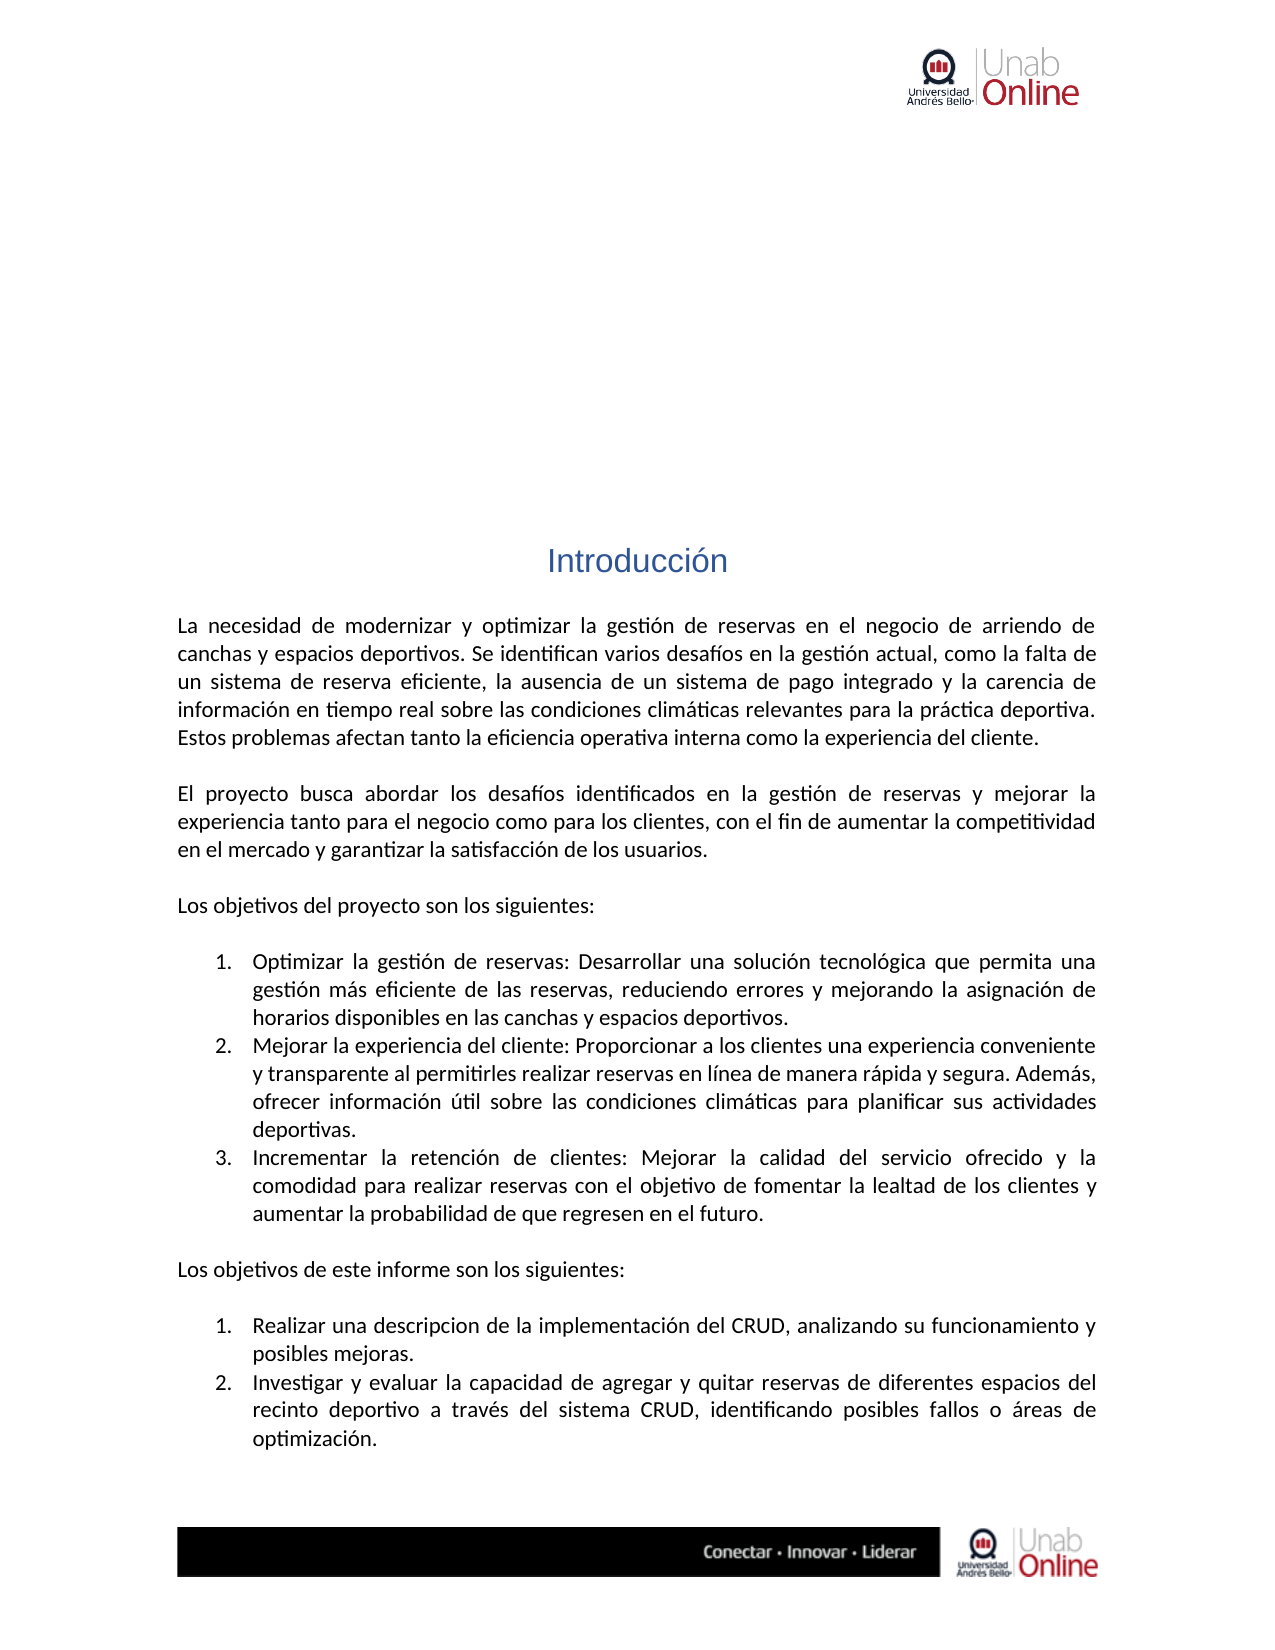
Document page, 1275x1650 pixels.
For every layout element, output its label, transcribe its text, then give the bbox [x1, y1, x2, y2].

text Los objetivos de este informe son los siguientes: [177, 1256, 1098, 1283]
picture [177, 1527, 1098, 1577]
text La necesidad de modernizar y optimizar la gestión de reservas en el negocio de arriendo de canchas y espacios deportivos. Se identifican varios desafíos en la gestión actual, como la falta de un sistema de reserva eficiente, la ausencia de un sistema de pago integrado y la carencia de información en tiempo real sobre las condiciones climáticas relevantes para la práctica deportiva. Estos problemas afectan tanto la eficiencia operativa interna como la experiencia del cliente. [177, 611, 1098, 751]
text El proyecto busca abordar los desafíos identificados en la gestión de reservas y mejorar la experiencia tanto para el negocio como para los clientes, con el fin de aumentar la competitividad en el mercado y garantizar la satisfacción de los usuarios. [177, 779, 1098, 863]
list Mejorar la experiencia del cliente: Proporcionar a los clientes una experiencia conveniente y transparente al permitirles realizar reservas en línea de manera rápida y segura. Además, ofrecer información útil sobre las condiciones climáticas para planificar sus actividades deportivas. [215, 1031, 1098, 1143]
subtitle Introducción [177, 541, 1098, 580]
list Investigar y evaluar la capacidad de agregar y quitar reservas de diferentes espacios del recinto deportivo a través del sistema CRUD, identificando posibles fallos o áreas de optimización. [215, 1368, 1098, 1452]
text Los objetivos del proyecto son los siguientes: [177, 891, 1098, 919]
picture [895, 22, 1098, 116]
list Optimizar la gestión de reservas: Desarrollar una solución tecnológica que permita una gestión más eficiente de las reservas, reduciendo errores y mejorando la asignación de horarios disponibles en las canchas y espacios deportivos. [215, 947, 1098, 1031]
list Realizar una descripcion de la implementación del CRUD, analizando su funcionamiento y posibles mejoras. [215, 1312, 1098, 1368]
list Incrementar la retención de clientes: Mejorar la calidad del servicio ofrecido y la comodidad para realizar reservas con el objetivo de fomentar la lealtad de los clientes y aumentar la probabilidad de que regresen en el futuro. [215, 1143, 1098, 1227]
